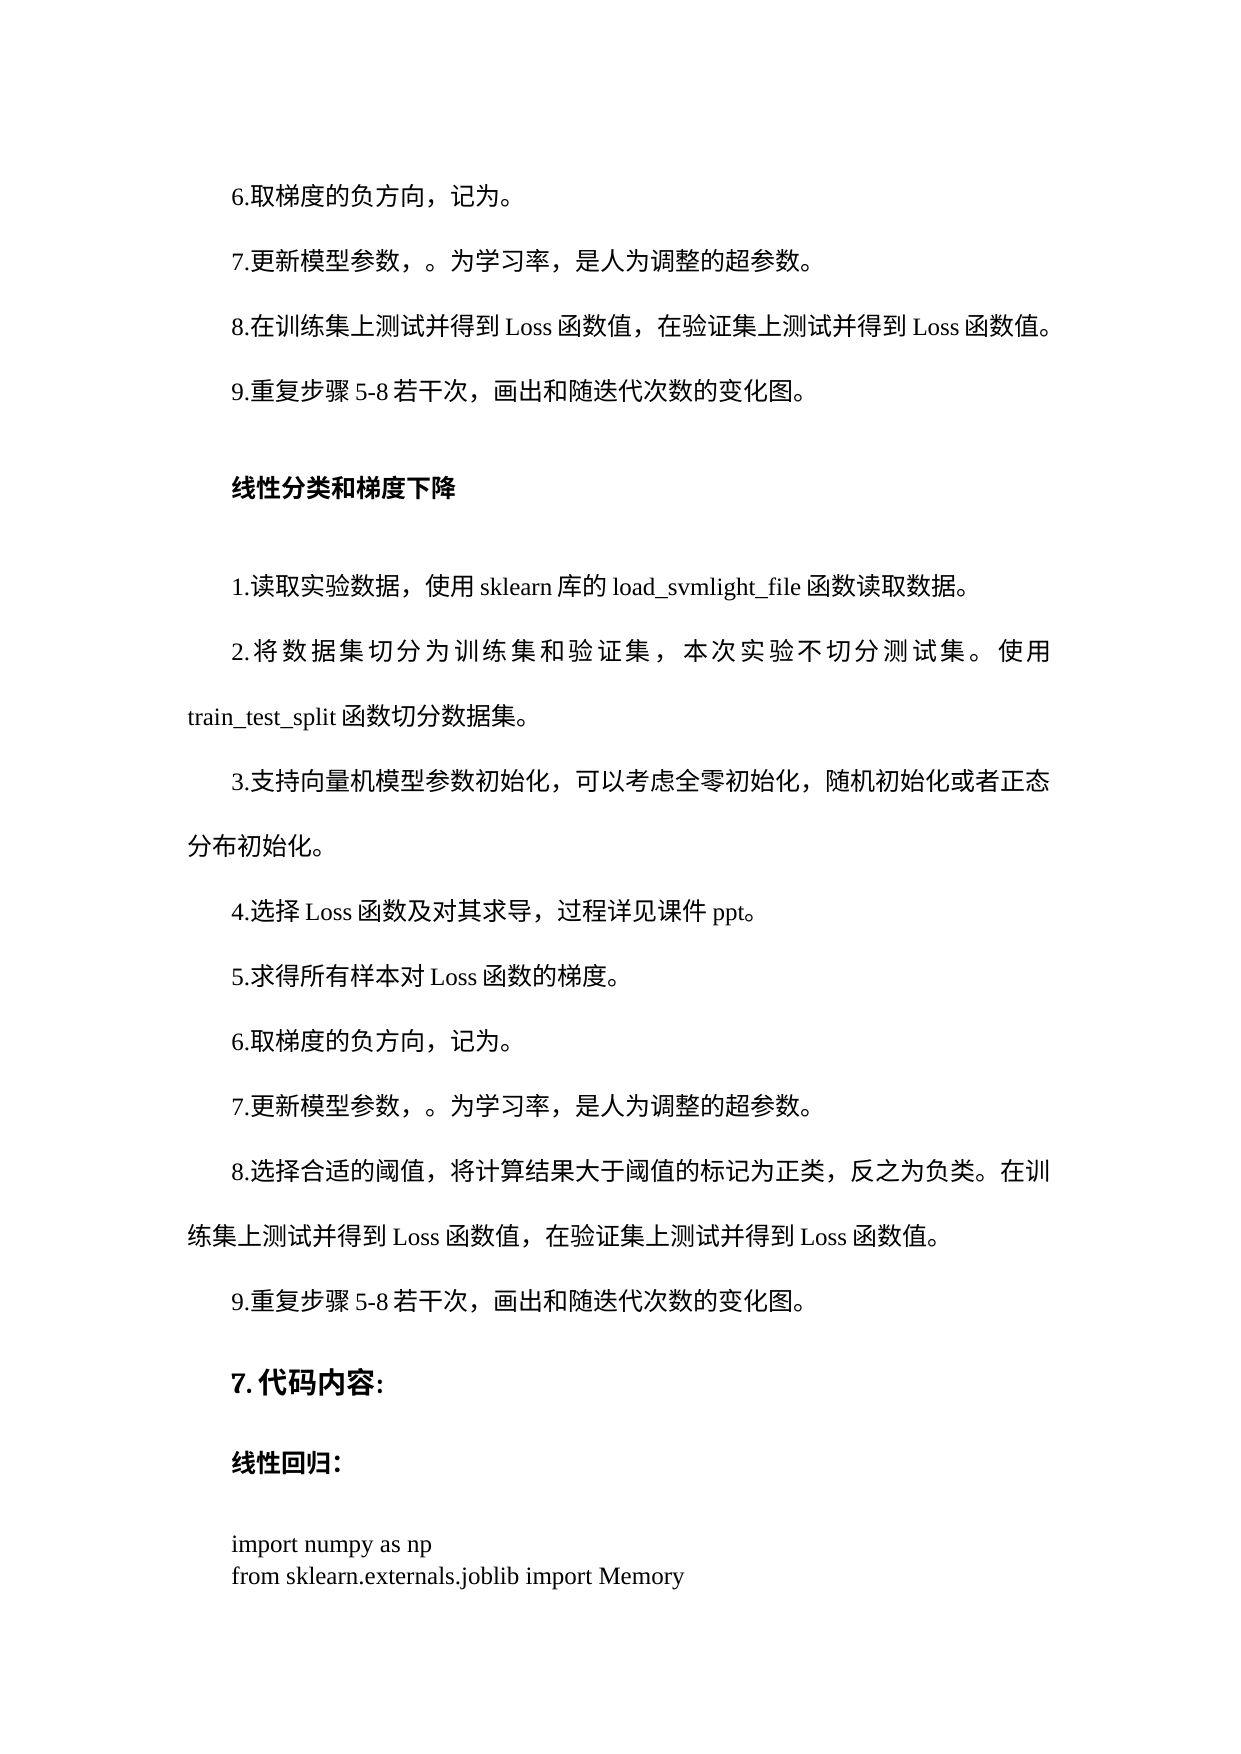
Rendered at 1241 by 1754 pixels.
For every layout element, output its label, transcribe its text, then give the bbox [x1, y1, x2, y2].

text 9.重复步骤5-8若干次，画出和随迭代次数的变化图。 [187, 1267, 1053, 1332]
text 3.支持向量机模型参数初始化，可以考虑全零初始化，随机初始化或者正态分布初始化。 [187, 747, 1053, 877]
text 8.选择合适的阈值，将计算结果大于阈值的标记为正类，反之为负类。在训练集上测试并得到Loss函数值，在验证集上测试并得到Loss函数值。 [187, 1137, 1053, 1267]
text 6.取梯度的负方向，记为。 [187, 1007, 1053, 1072]
text 9.重复步骤5-8若干次，画出和随迭代次数的变化图。 [187, 357, 1053, 422]
text 线性分类和梯度下降 [187, 454, 1053, 519]
text 1.读取实验数据，使用sklearn库的load_svmlight_file函数读取数据。 [187, 552, 1053, 617]
text 7.更新模型参数，。为学习率，是人为调整的超参数。 [187, 1072, 1053, 1137]
subtitle 7. 代码内容: [187, 1348, 1053, 1413]
text 4.选择Loss函数及对其求导，过程详见课件ppt。 [187, 877, 1053, 942]
text 5.求得所有样本对Loss函数的梯度。 [187, 942, 1053, 1007]
text from sklearn.externals.joblib import Memory [187, 1559, 1053, 1592]
text 6.取梯度的负方向，记为。 [187, 162, 1053, 227]
text 2.将数据集切分为训练集和验证集，本次实验不切分测试集。使用train_test_split函数切分数据集。 [187, 617, 1053, 747]
text import numpy as np [187, 1527, 1053, 1559]
text 线性回归： [187, 1429, 1053, 1494]
text 7.更新模型参数，。为学习率，是人为调整的超参数。 [187, 227, 1053, 292]
text 8.在训练集上测试并得到Loss函数值，在验证集上测试并得到Loss函数值。 [187, 292, 1053, 357]
